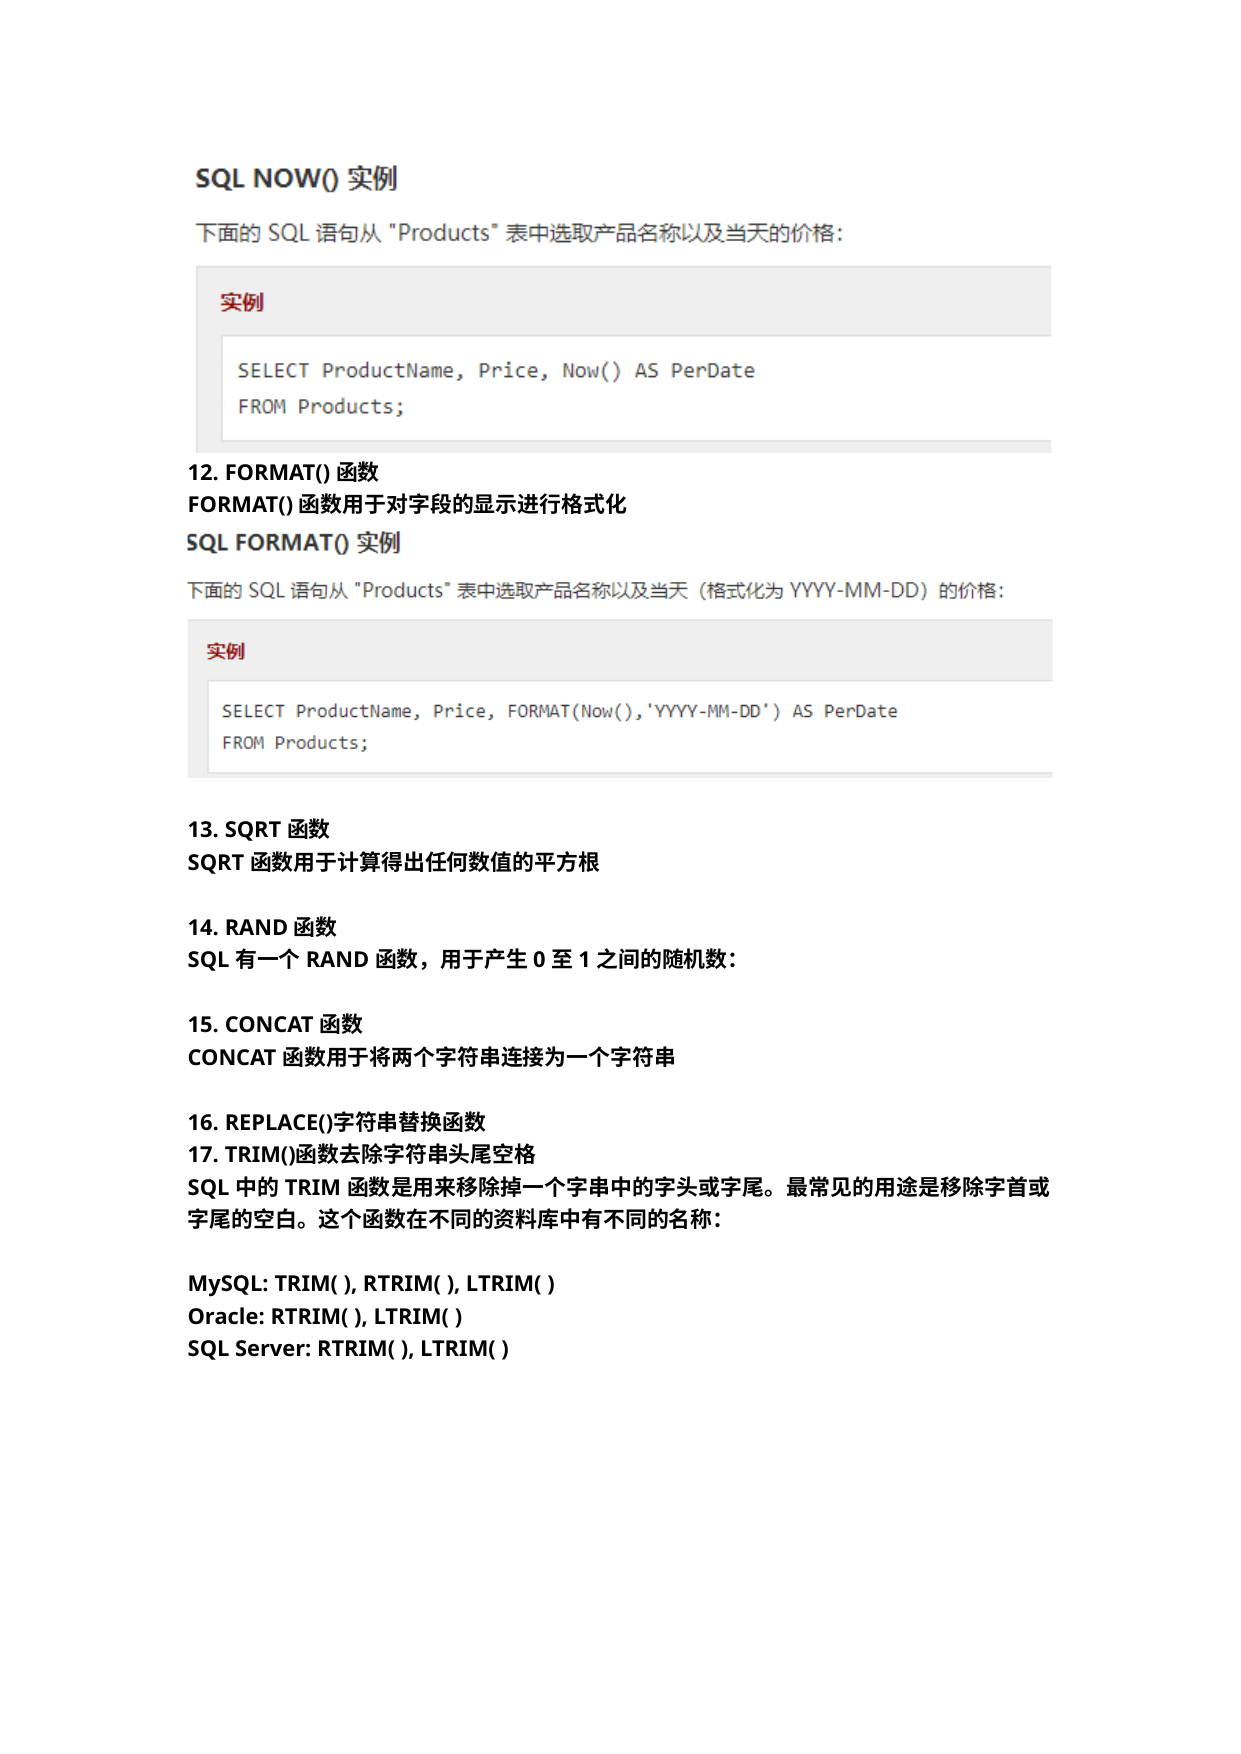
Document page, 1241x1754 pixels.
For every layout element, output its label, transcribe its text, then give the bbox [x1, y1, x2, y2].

text CONCAT 函数用于将两个字符串连接为一个字符串 [187, 1039, 1053, 1072]
text 15. CONCAT 函数 [187, 1007, 1053, 1039]
picture [187, 519, 1053, 778]
text SQRT 函数用于计算得出任何数值的平方根 [187, 844, 1053, 877]
text SQL 有一个 RAND 函数，用于产生 0 至 1 之间的随机数： [187, 942, 1053, 974]
text FORMAT() 函数用于对字段的显示进行格式化 [187, 487, 1053, 519]
text 12. FORMAT() 函数 [187, 454, 1053, 487]
text 13. SQRT 函数 [187, 812, 1053, 844]
text SQL Server: RTRIM( ), LTRIM( ) [187, 1332, 1053, 1364]
text SQL 中的 TRIM 函数是用来移除掉一个字串中的字头或字尾。最常见的用途是移除字首或字尾的空白。这个函数在不同的资料库中有不同的名称： [187, 1169, 1053, 1234]
text MySQL: TRIM( ), RTRIM( ), LTRIM( ) [187, 1267, 1053, 1299]
text 17. TRIM()函数去除字符串头尾空格 [187, 1137, 1053, 1169]
picture [187, 162, 1052, 453]
text 16. REPLACE()字符串替换函数 [187, 1104, 1053, 1137]
text Oracle: RTRIM( ), LTRIM( ) [187, 1299, 1053, 1332]
text 14. RAND 函数 [187, 909, 1053, 942]
